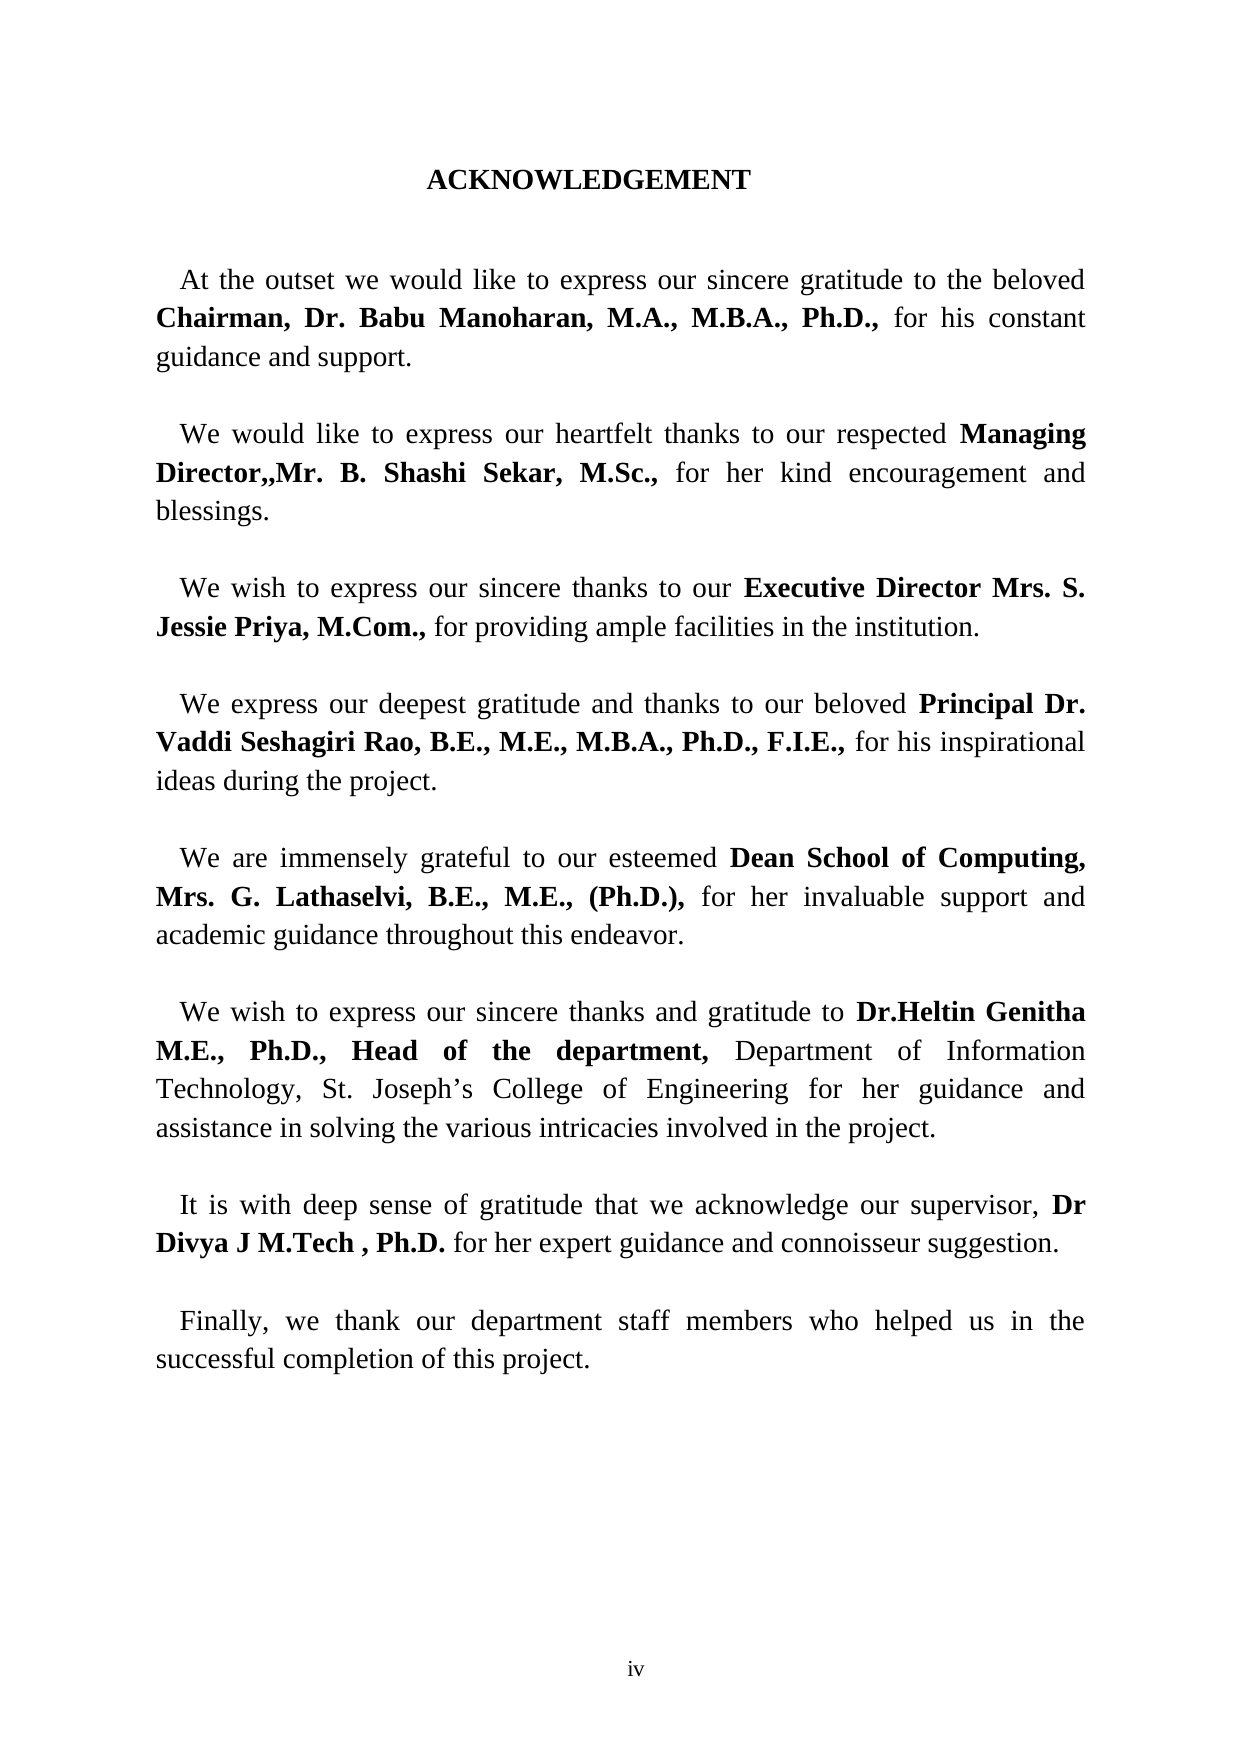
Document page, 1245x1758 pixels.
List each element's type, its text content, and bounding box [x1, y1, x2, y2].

text We would like to express our heartfelt thanks to our respected Managing Director,,Mr. B. Shashi Sekar, M.Sc., for her kind encouragement and blessings. [156, 416, 1086, 527]
text We are immensely grateful to our esteemed Dean School of Computing, Mrs. G. Lathaselvi, B.E., M.E., (Ph.D.), for her invaluable support and academic guidance throughout this endeavor. [156, 840, 1086, 951]
text It is with deep sense of gratitude that we acknowledge our supervisor, Dr Divya J M.Tech , Ph.D. for her expert guidance and connoisseur suggestion. [156, 1187, 1086, 1259]
text We wish to express our sincere thanks and gratitude to Dr.Heltin Genitha M.E., Ph.D., Head of the department, Department of Information Technology, St. Joseph’s College of Engineering for her guidance and assistance in solving the various intricacies involved in the project. [156, 994, 1086, 1143]
text We express our deepest gratitude and thanks to our beloved Principal Dr. Vaddi Seshagiri Rao, B.E., M.E., M.B.A., Ph.D., F.I.E., for his inspirational ideas during the project. [156, 686, 1086, 797]
text Finally, we thank our department staff members who helped us in the successful completion of this project. [156, 1303, 1086, 1375]
text At the outset we would like to express our sincere gratitude to the beloved Chairman, Dr. Babu Manoharan, M.A., M.B.A., Ph.D., for his constant guidance and support. [156, 262, 1086, 373]
text ACKNOWLEDGEMENT [426, 162, 1234, 196]
text We wish to express our sincere thanks to our Executive Director Mrs. S. Jessie Priya, M.Com., for providing ample facilities in the institution. [156, 570, 1086, 642]
